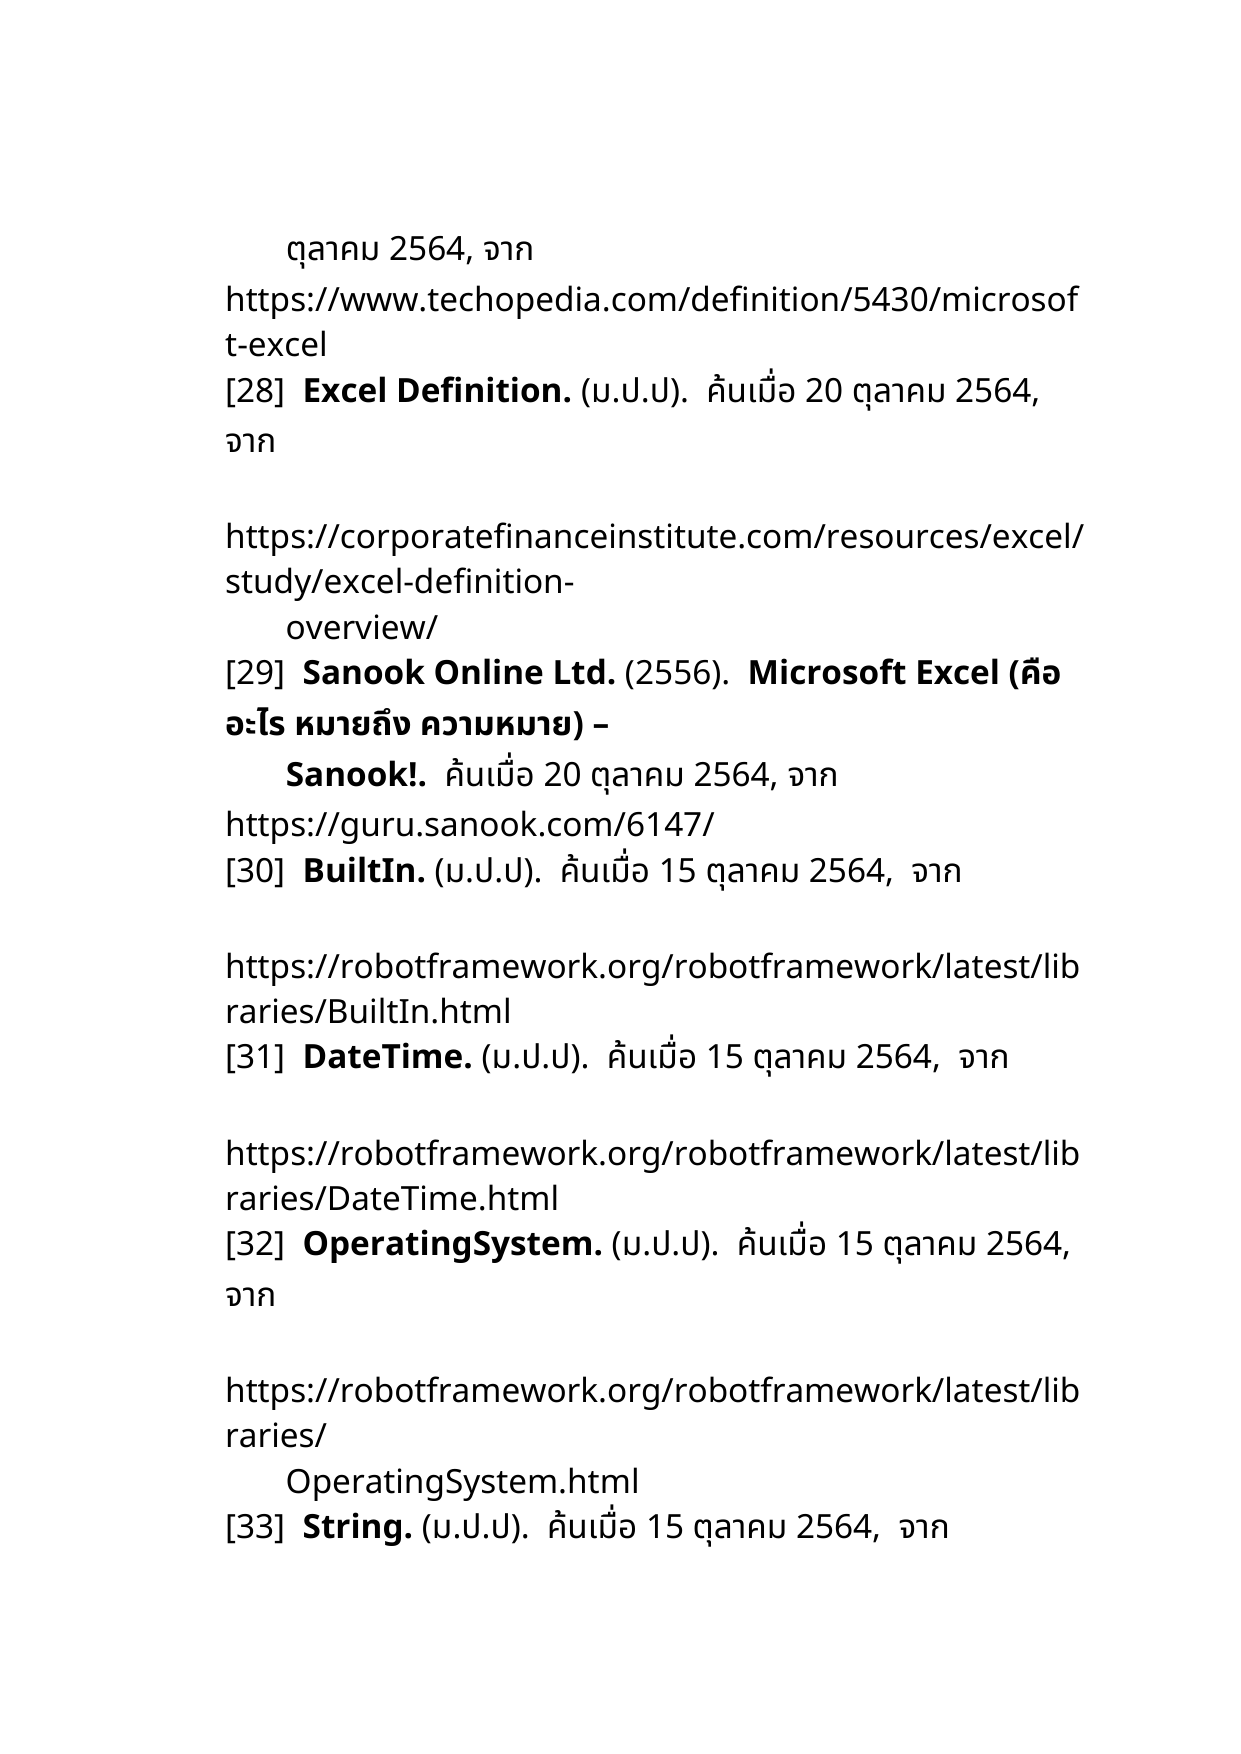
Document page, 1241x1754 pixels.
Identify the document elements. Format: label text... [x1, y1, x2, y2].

text ตุลาคม 2564, จาก https://www.techopedia.com/definition/5430/microsoft-excel [225, 225, 1090, 366]
text https://robotframework.org/robotframework/latest/libraries/DateTime.html [225, 1084, 1090, 1220]
text https://corporatefinanceinstitute.com/resources/excel/study/excel-definition- [225, 467, 1090, 604]
text Sanook!. ค้นเมื่อ 20 ตุลาคม 2564, จาก https://guru.sanook.com/6147/ [225, 750, 1090, 846]
text [33] String. (ม.ป.ป). ค้นเมื่อ 15 ตุลาคม 2564, จาก [225, 1503, 1090, 1553]
text https://robotframework.org/robotframework/latest/libraries/BuiltIn.html [225, 897, 1090, 1033]
text [31] DateTime. (ม.ป.ป). ค้นเมื่อ 15 ตุลาคม 2564, จาก [225, 1033, 1090, 1084]
text OperatingSystem.html [225, 1457, 1090, 1503]
text overview/ [225, 604, 1090, 649]
text [32] OperatingSystem. (ม.ป.ป). ค้นเมื่อ 15 ตุลาคม 2564, จาก [225, 1220, 1090, 1321]
text [29] Sanook Online Ltd. (2556). Microsoft Excel (คืออะไร หมายถึง ความหมาย) – [225, 649, 1090, 750]
text [30] BuiltIn. (ม.ป.ป). ค้นเมื่อ 15 ตุลาคม 2564, จาก [225, 846, 1090, 897]
text https://robotframework.org/robotframework/latest/libraries/ [225, 1321, 1090, 1457]
text [28] Excel Definition. (ม.ป.ป). ค้นเมื่อ 20 ตุลาคม 2564, จาก [225, 366, 1090, 467]
